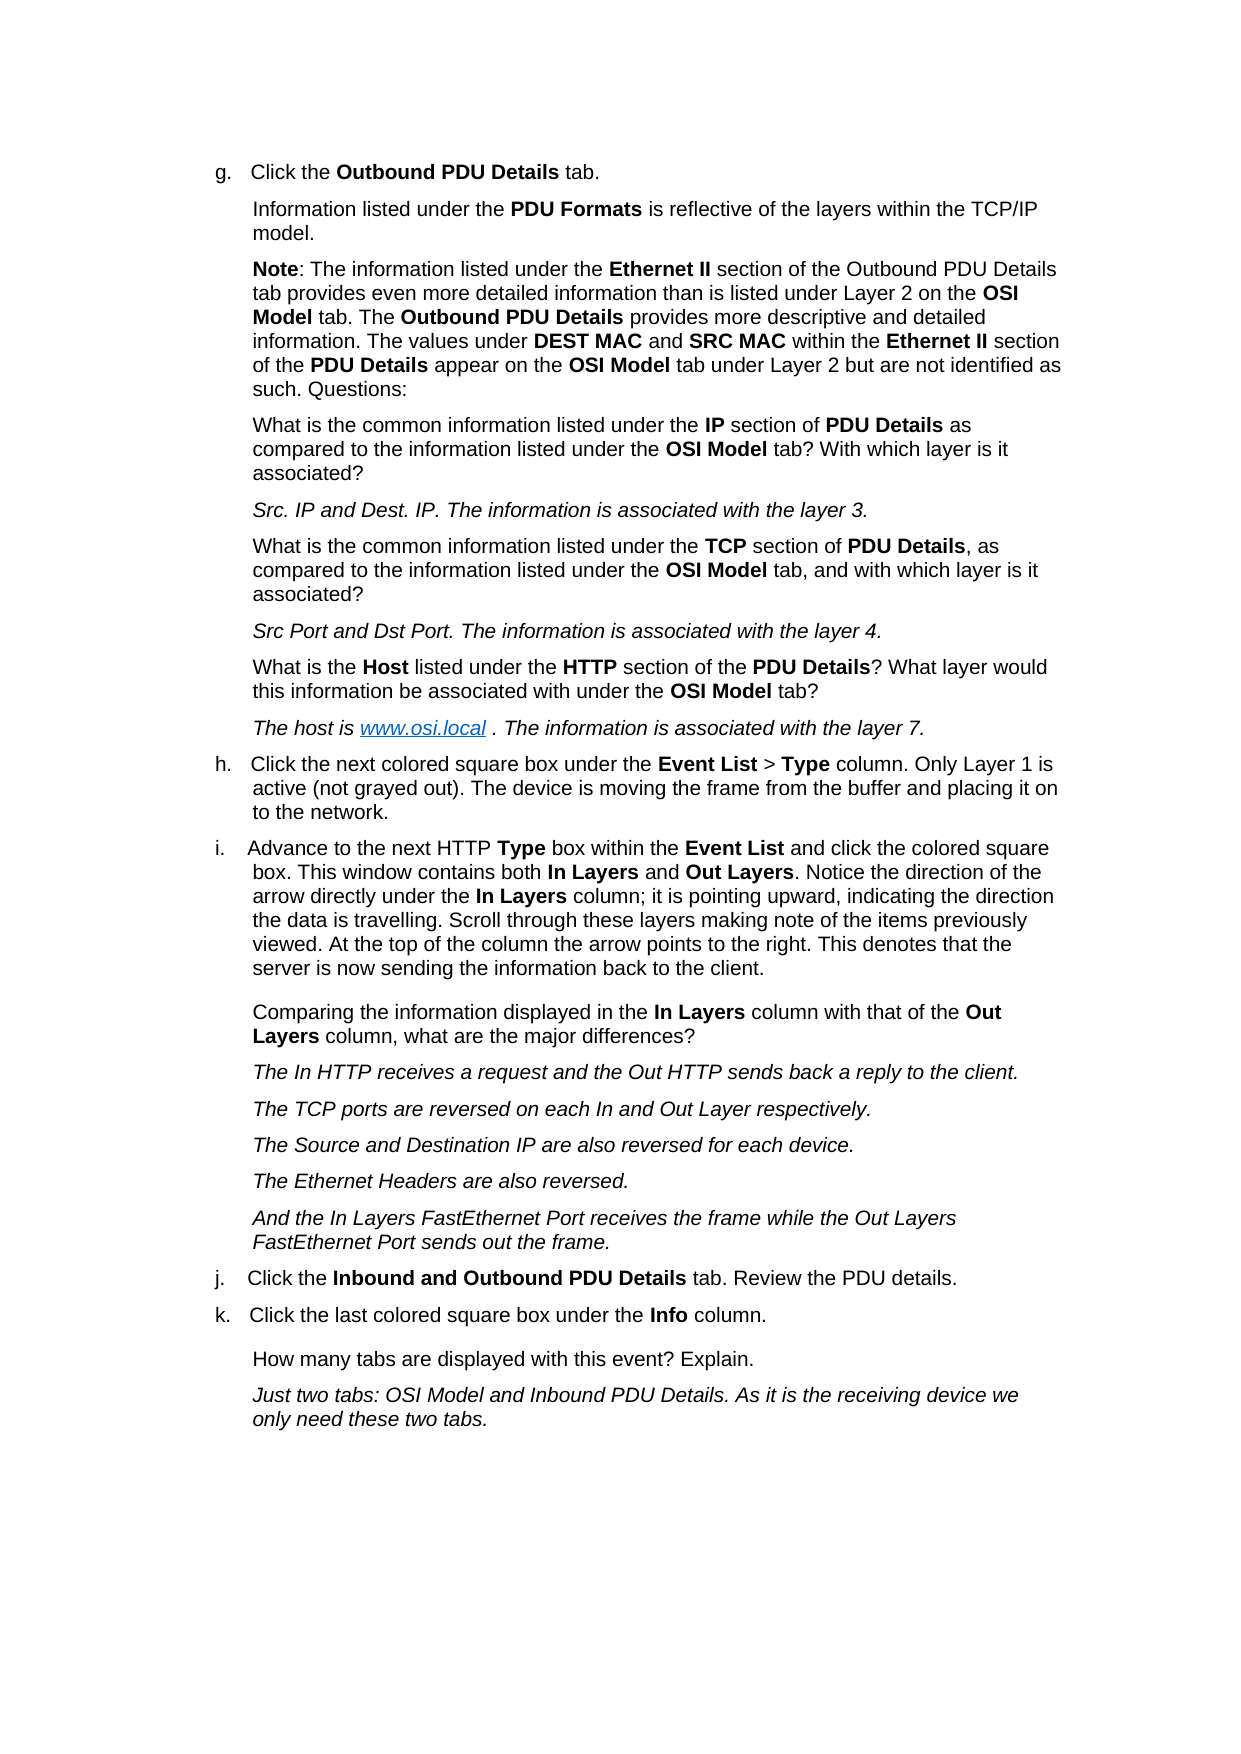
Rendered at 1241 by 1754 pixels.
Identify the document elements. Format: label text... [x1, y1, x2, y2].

text k. Click the last colored square box under the Info column. [215, 1303, 1063, 1327]
text The In HTTP receives a request and the Out HTTP sends back a reply to the client. [252, 1060, 1063, 1084]
text g. Click the Outbound PDU Details tab. [215, 160, 1063, 184]
text Src Port and Dst Port. The information is associated with the layer 4. [252, 618, 1063, 642]
text How many tabs are displayed with this event? Explain. [252, 1346, 1063, 1370]
text i. Advance to the next HTTP Type box within the Event List and click the colored square box. This window contains both In Layers and Out Layers. Notice the direction of the arrow directly under the In Layers column; it is pointing upward, indicating the direction the data is travelling. Scroll through these layers making note of the items previously viewed. At the top of the column the arrow points to the right. This denotes that the server is now sending the information back to the client. [215, 836, 1063, 980]
text j. Click the Inbound and Outbound PDU Details tab. Review the PDU details. [215, 1266, 1063, 1290]
text The Ethernet Headers are also reversed. [252, 1169, 1063, 1193]
text Note: The information listed under the Ethernet II section of the Outbound PDU Details tab provides even more detailed information than is listed under Layer 2 on the OSI Model tab. The Outbound PDU Details provides more descriptive and detailed information. The values under DEST MAC and SRC MAC within the Ethernet II section of the PDU Details appear on the OSI Model tab under Layer 2 but are not identified as such. Questions: [252, 257, 1063, 401]
text And the In Layers FastEthernet Port receives the frame while the Out Layers FastEthernet Port sends out the frame. [252, 1206, 1063, 1254]
text The TCP ports are reversed on each In and Out Layer respectively. [252, 1096, 1063, 1120]
text Just two tabs: OSI Model and Inbound PDU Details. As it is the receiving device we only need these two tabs. [252, 1383, 1063, 1431]
text What is the Host listed under the HTTP section of the PDU Details? What layer would this information be associated with under the OSI Model tab? [252, 655, 1063, 703]
text The Source and Destination IP are also reversed for each device. [252, 1133, 1063, 1157]
text h. Click the next colored square box under the Event List > Type column. Only Layer 1 is active (not grayed out). The device is moving the frame from the buffer and placing it on to the network. [215, 752, 1063, 824]
text What is the common information listed under the IP section of PDU Details as compared to the information listed under the OSI Model tab? With which layer is it associated? [252, 413, 1063, 485]
text Information listed under the PDU Formats is reflective of the layers within the TCP/IP model. [252, 197, 1063, 244]
text Comparing the information displayed in the In Layers column with that of the Out Layers column, what are the major differences? [252, 999, 1063, 1047]
text Src. IP and Dest. IP. The information is associated with the layer 3. [252, 498, 1063, 522]
text The host is www.osi.local . The information is associated with the layer 7. [252, 715, 1063, 739]
text What is the common information listed under the TCP section of PDU Details, as compared to the information listed under the OSI Model tab, and with which layer is it associated? [252, 534, 1063, 606]
